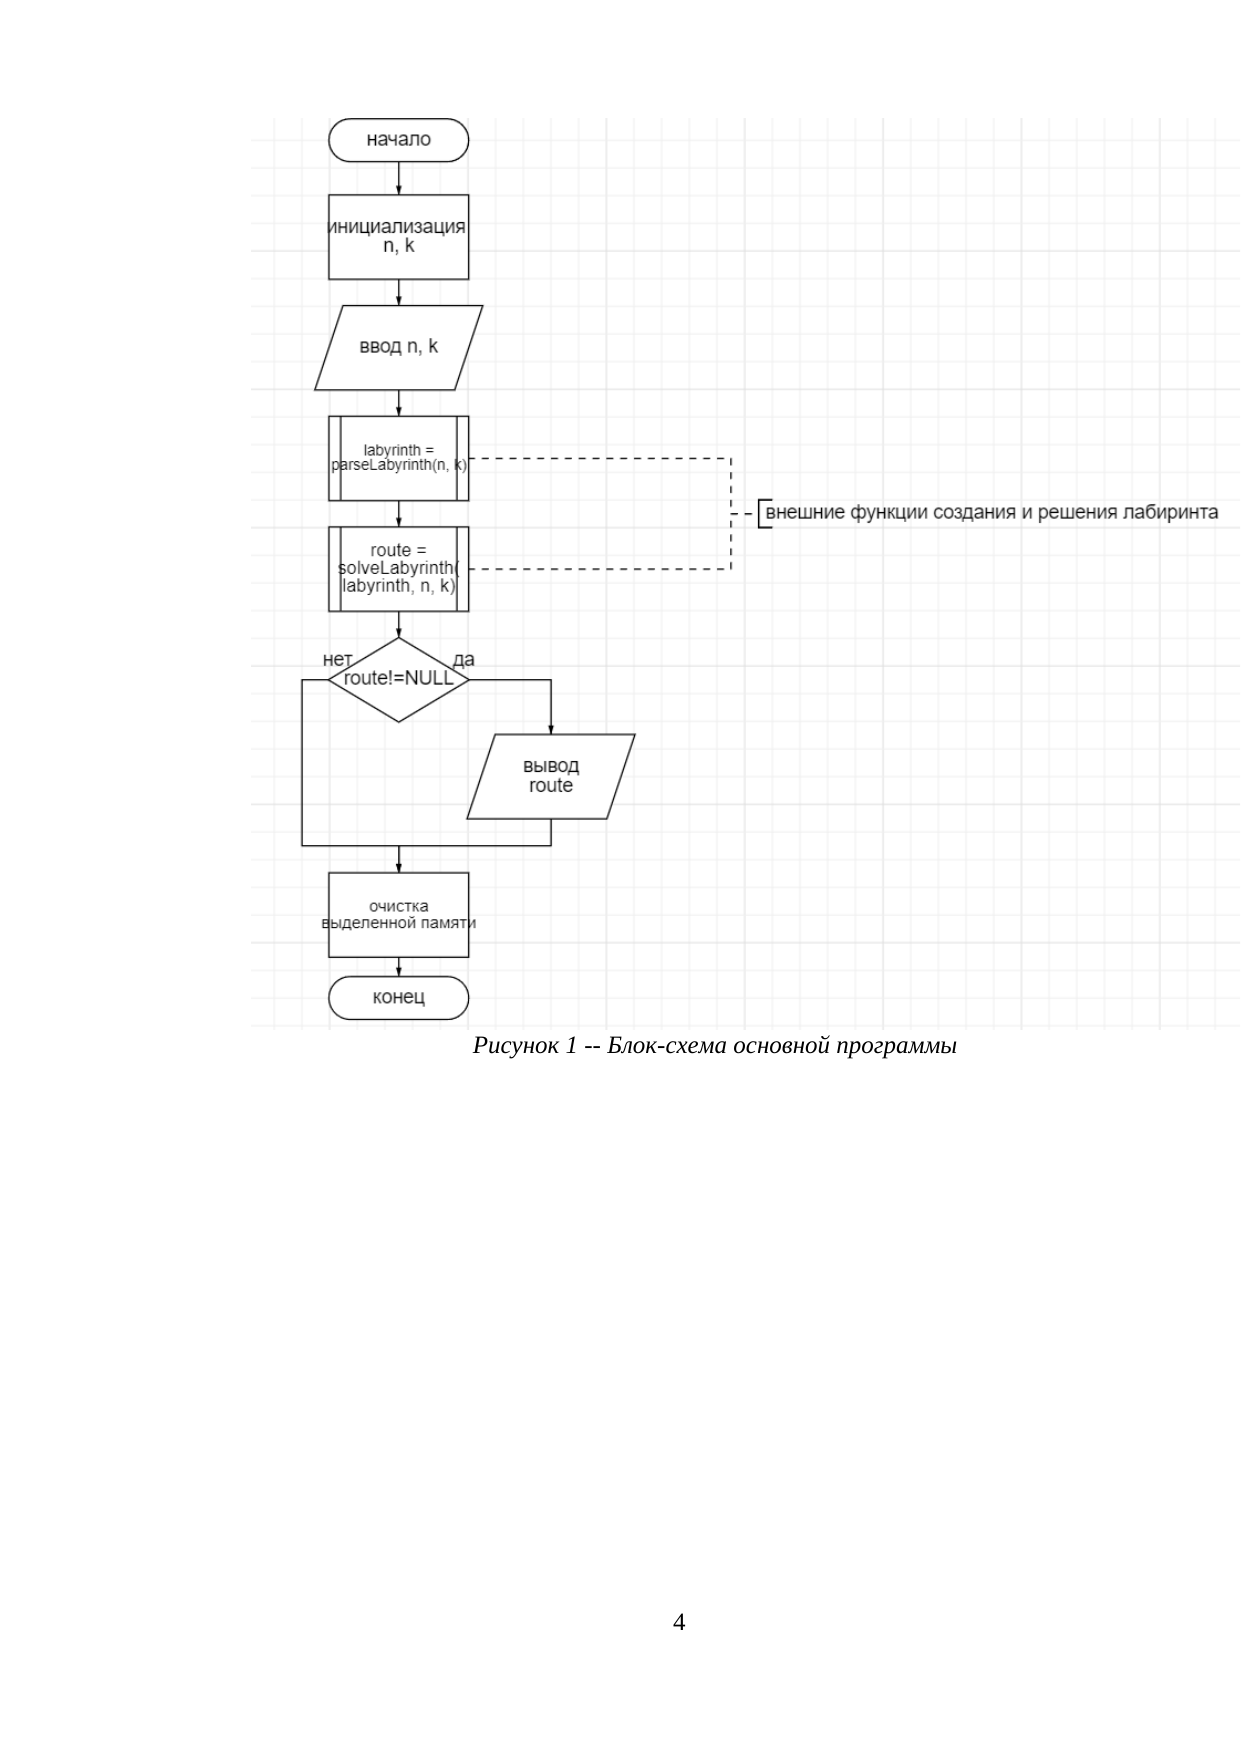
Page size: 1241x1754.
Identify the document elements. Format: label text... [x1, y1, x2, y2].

text Рисунок 1 -- Блок-схема основной программы [177, 1030, 1181, 1058]
picture [251, 118, 1241, 1030]
